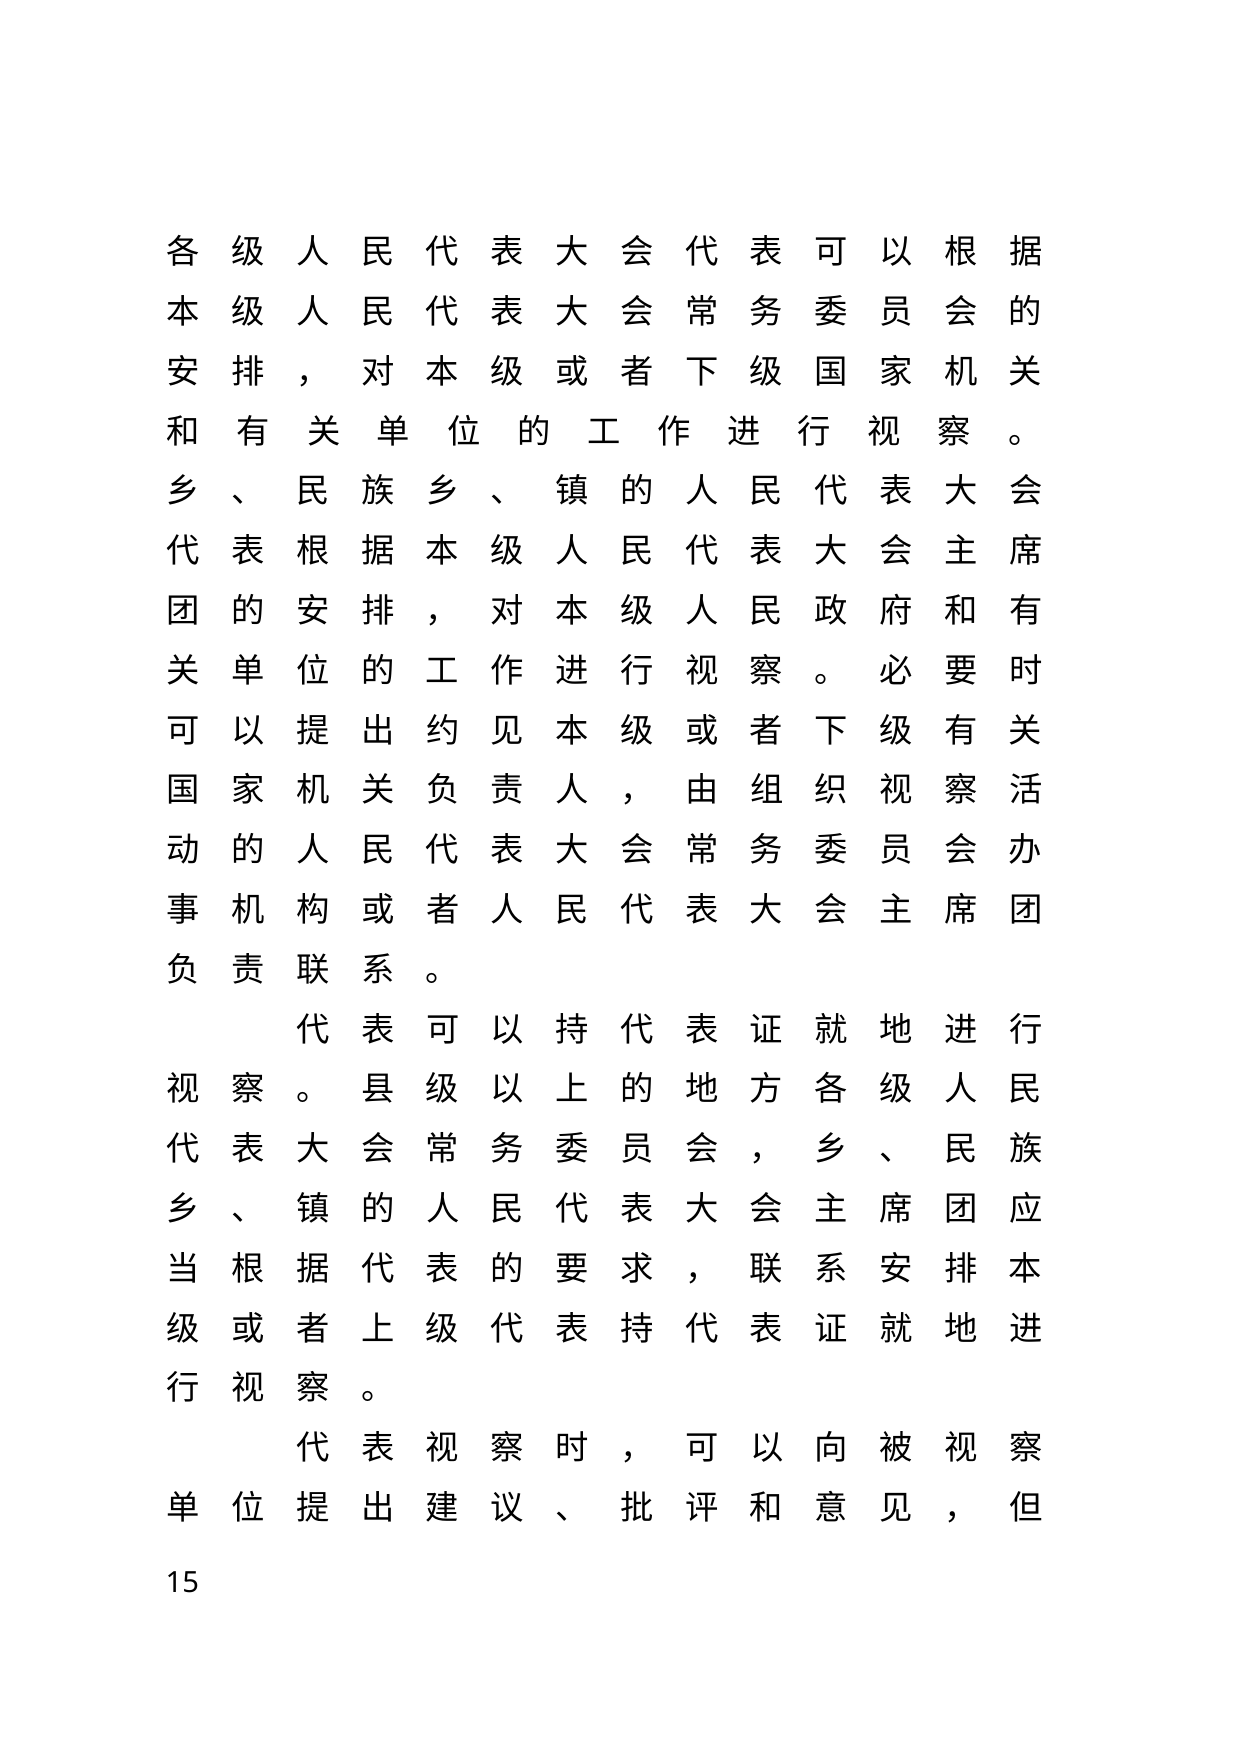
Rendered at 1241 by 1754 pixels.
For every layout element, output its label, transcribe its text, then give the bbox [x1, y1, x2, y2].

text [167, 219, 1074, 997]
text 代表可以持代表证就地进行视察。县级以上的地方各级人民代表大会常务委员会，乡、民族乡、镇的人民代表大会主席团应当根据代表的要求，联系安排本级或者上级代表持代表证就地进行视察。 [167, 997, 1074, 1415]
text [167, 1415, 1074, 1535]
